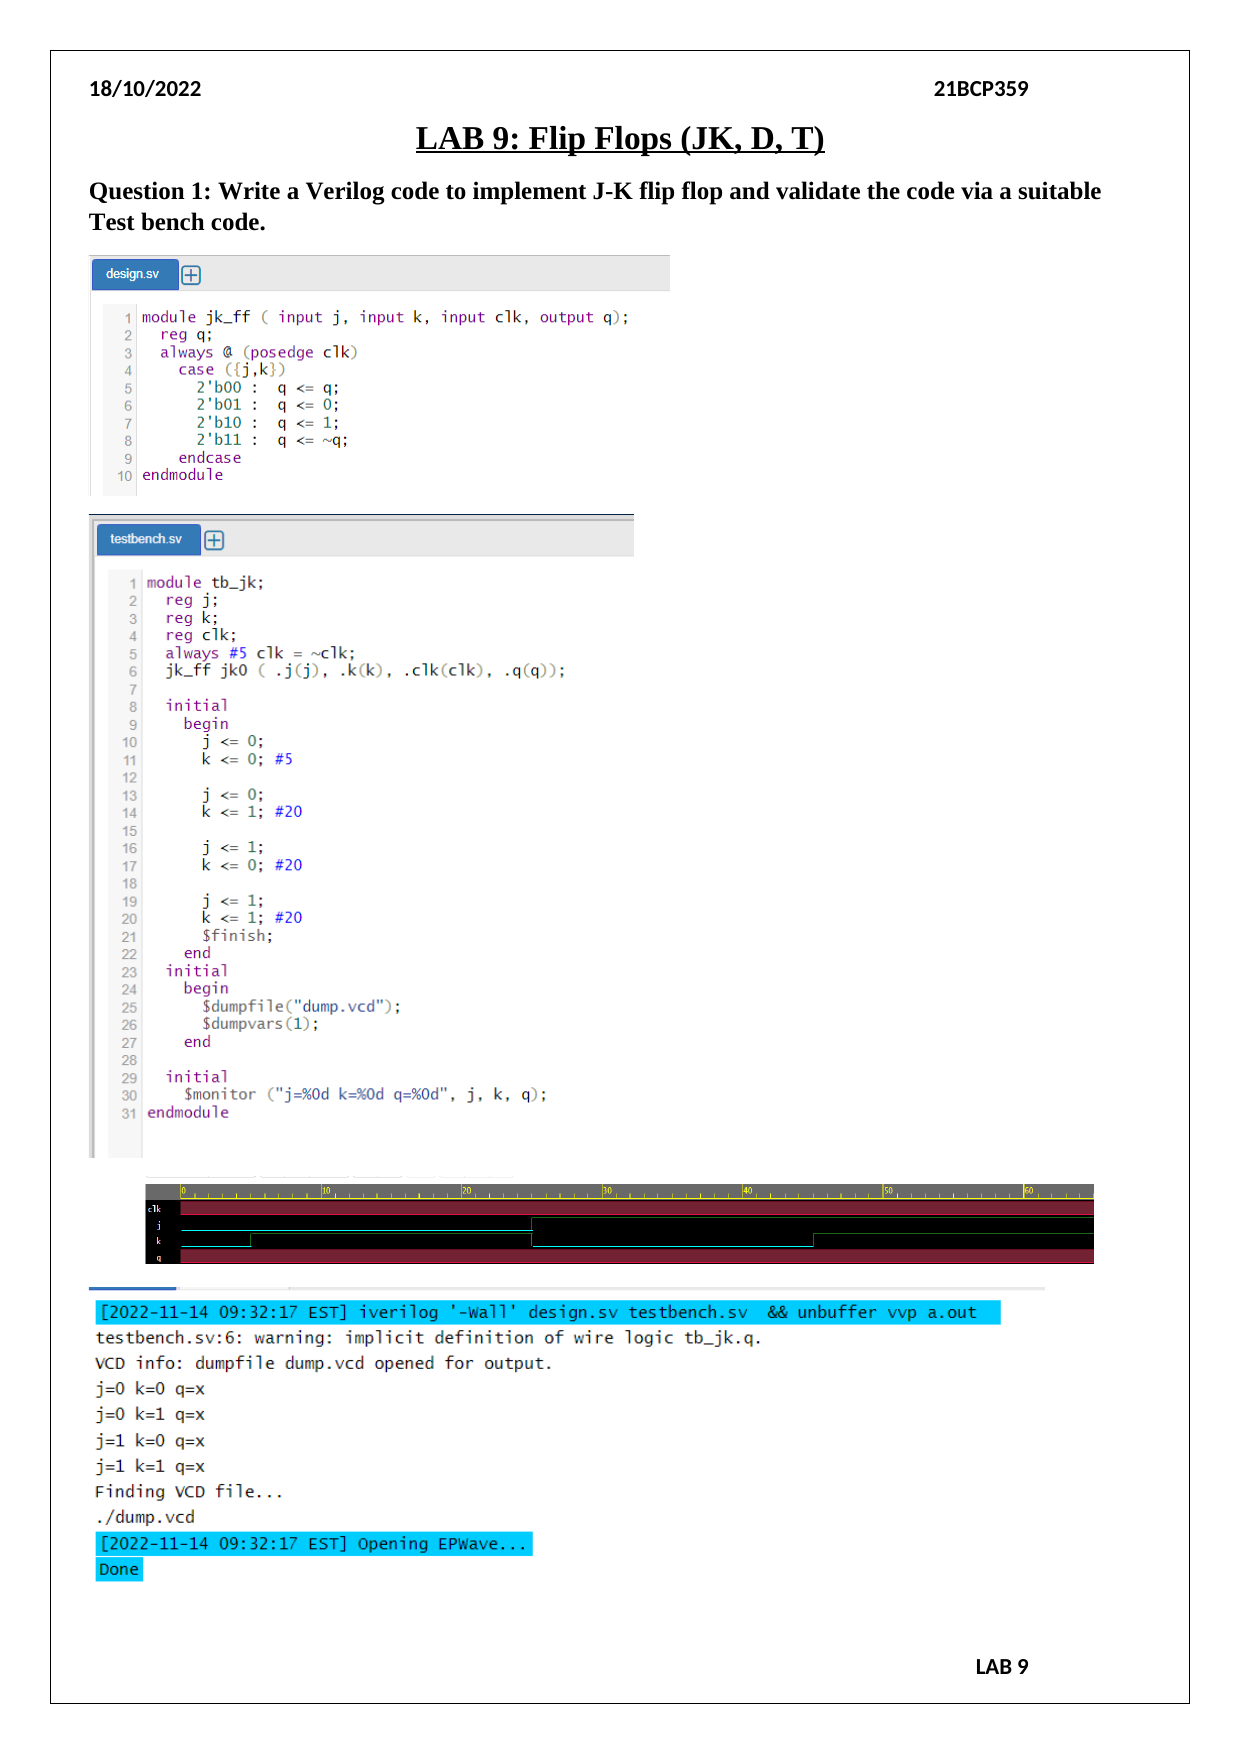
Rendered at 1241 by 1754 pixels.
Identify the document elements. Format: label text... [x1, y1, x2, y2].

text LAB 9: Flip Flops (JK, D, T) [89, 118, 1152, 156]
picture [88, 255, 670, 496]
picture [142, 1176, 1099, 1269]
picture [88, 514, 634, 1158]
text Question 1: Write a Verilog code to implement J-K flip flop and validate the code via a suitable Test bench code. [89, 176, 1152, 236]
picture [88, 1287, 1045, 1597]
